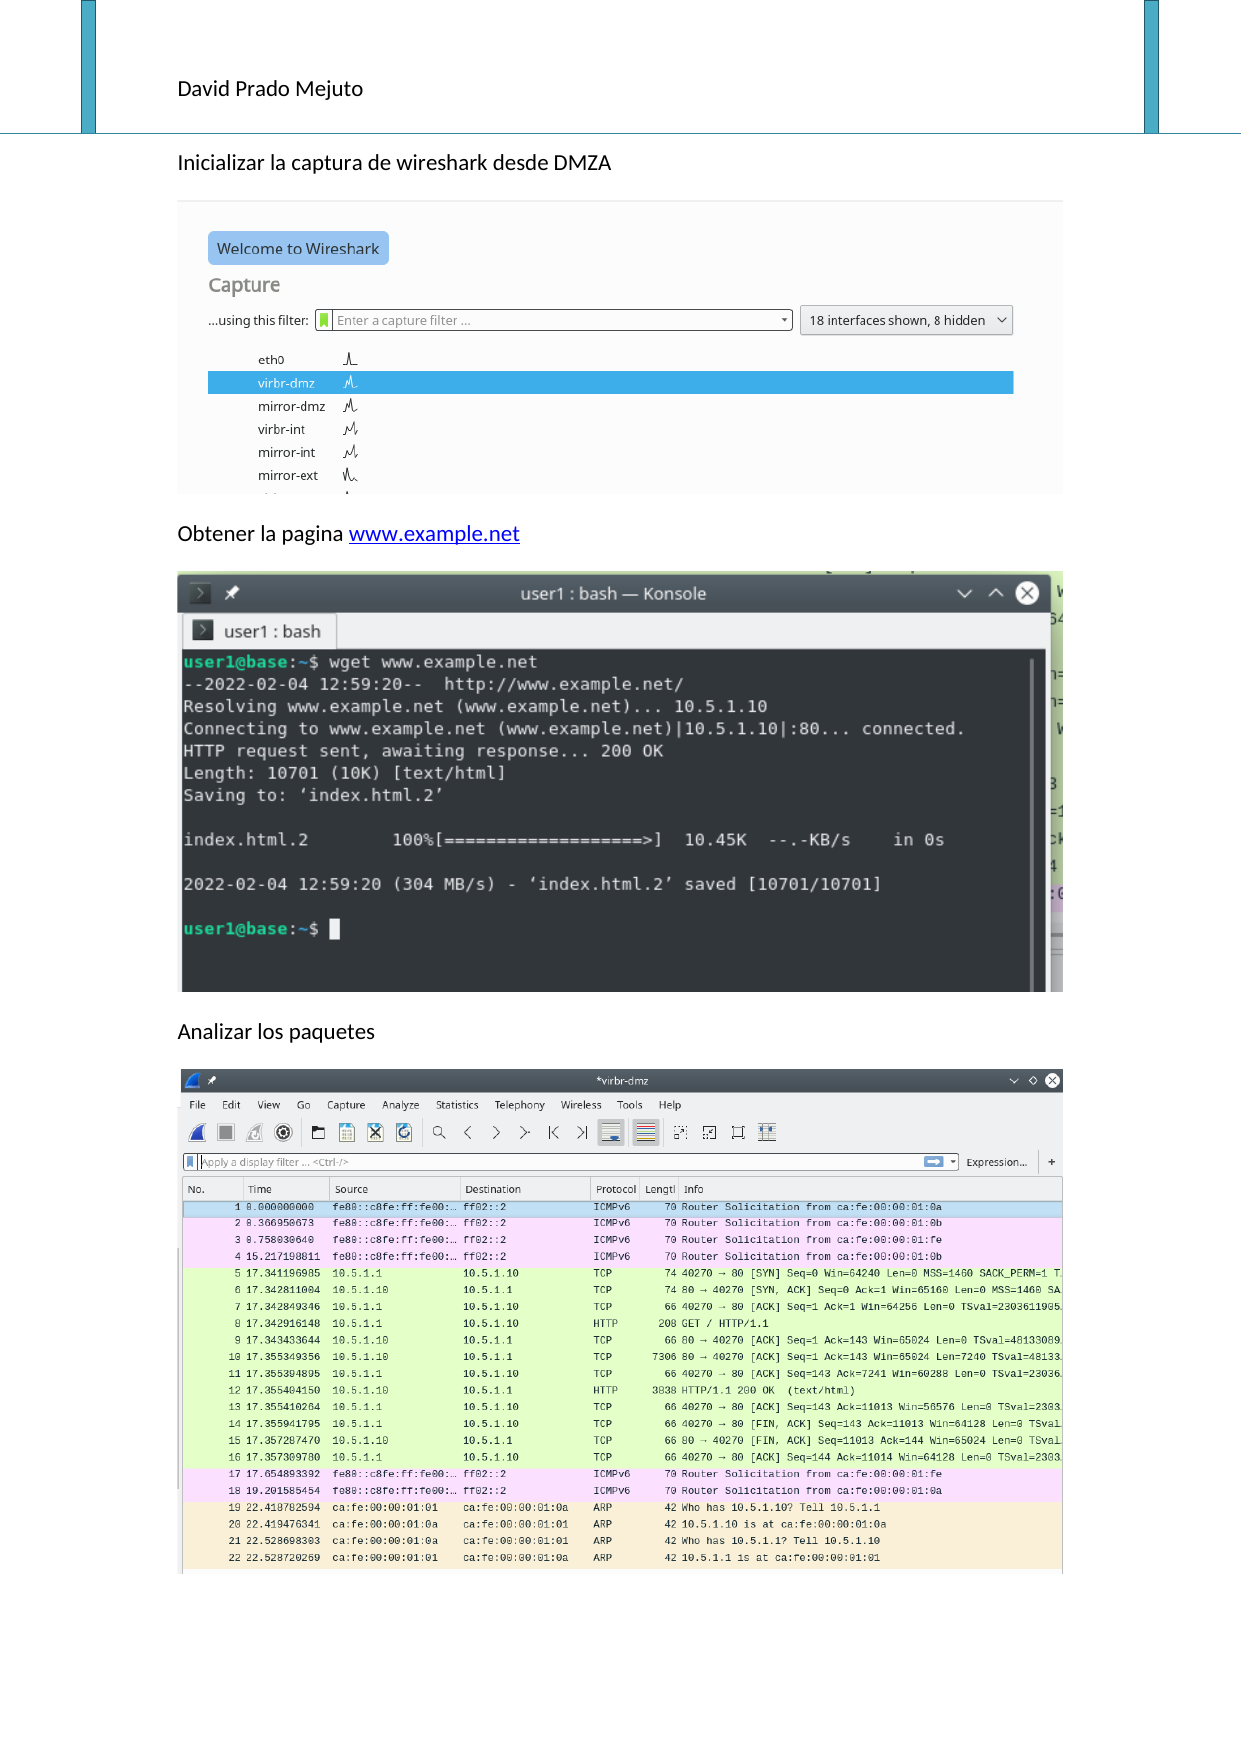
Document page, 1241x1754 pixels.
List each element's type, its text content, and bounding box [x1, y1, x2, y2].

text Analizar los paquetes [177, 1017, 1063, 1045]
text Inicializar la captura de wireshark desde DMZA [177, 148, 1063, 176]
picture [177, 200, 1063, 494]
text Obtener la pagina www.example.net [177, 519, 1063, 547]
picture [177, 1069, 1063, 1574]
picture [177, 571, 1063, 992]
